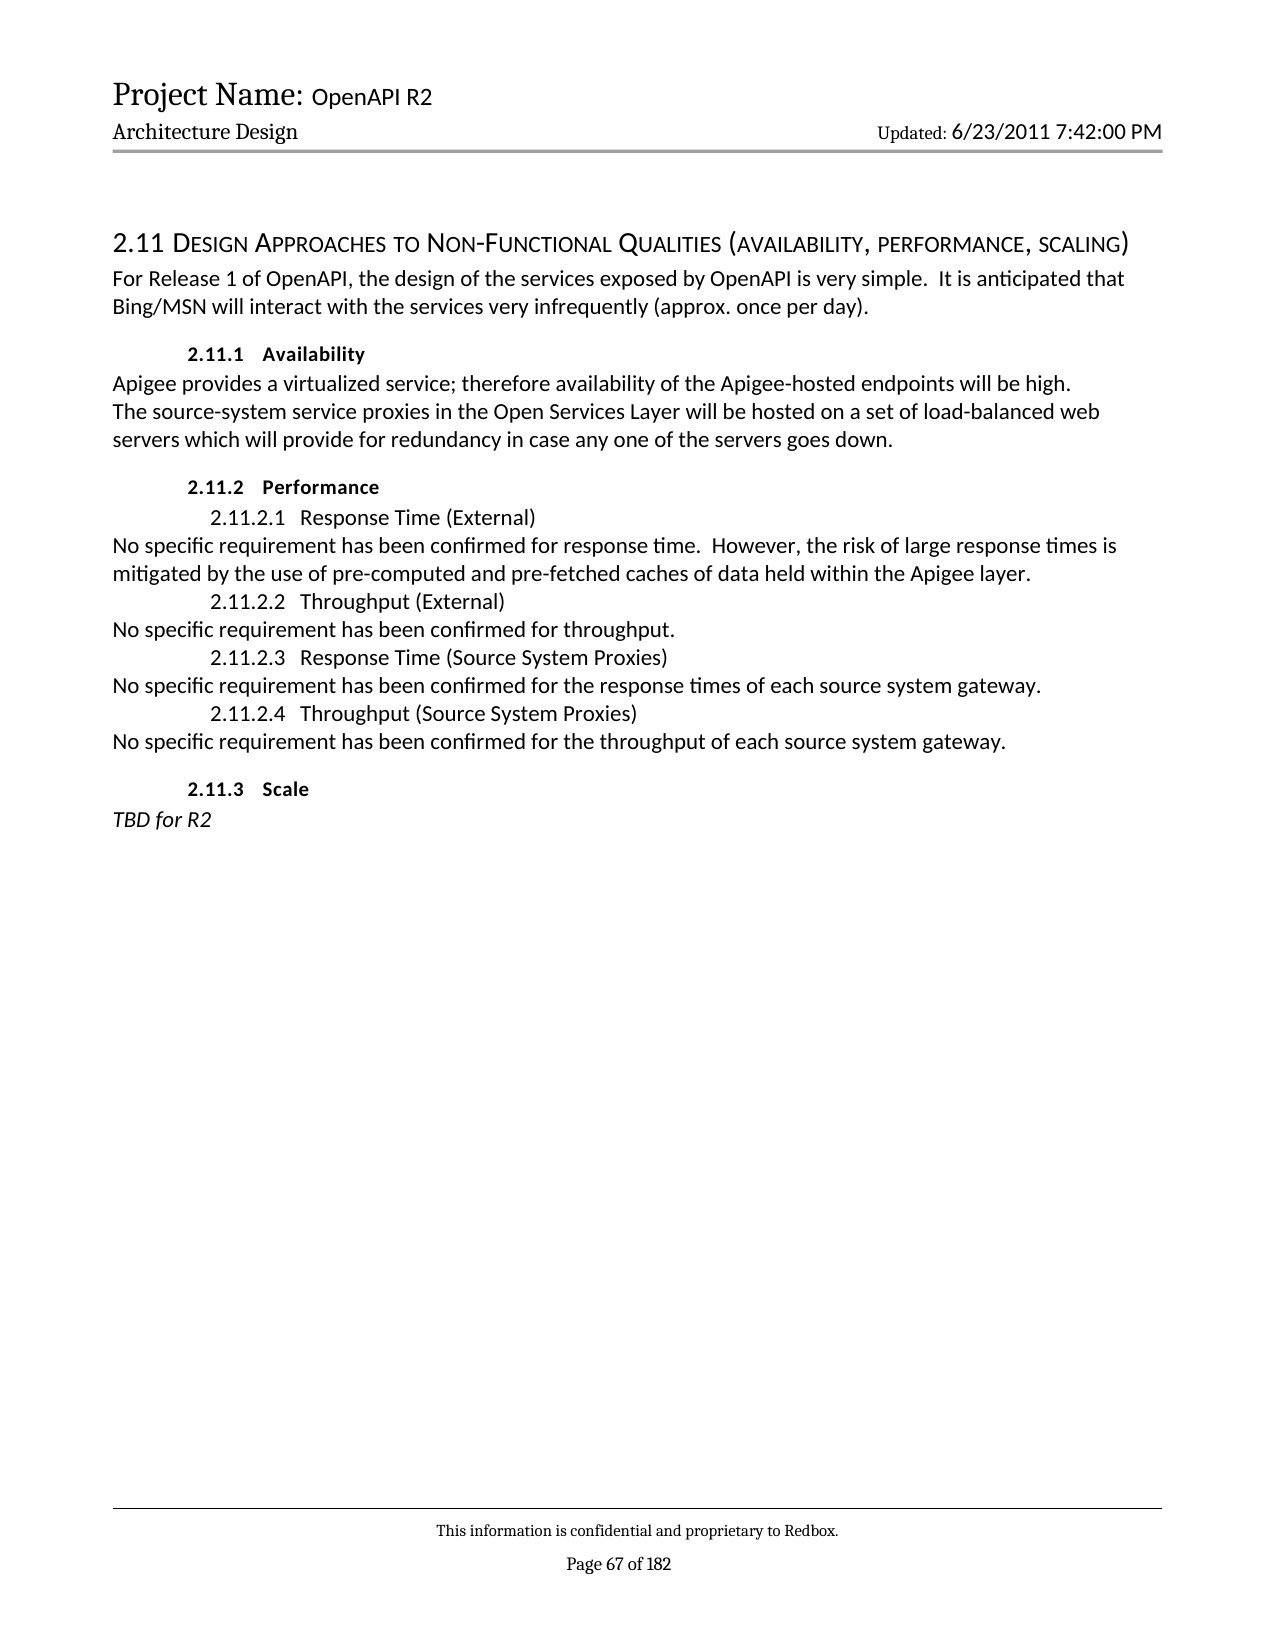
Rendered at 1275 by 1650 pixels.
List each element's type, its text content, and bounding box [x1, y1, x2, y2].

subtitle Throughput (External) [210, 587, 1162, 615]
subtitle Throughput (Source System Proxies) [210, 699, 1162, 727]
subtitle Availability [187, 341, 1162, 366]
text Apigee provides a virtualized service; therefore availability of the Apigee-hosted endpoints will be high. [112, 369, 1162, 397]
text For Release 1 of OpenAPI, the design of the services exposed by OpenAPI is very simple. It is anticipated that Bing/MSN will interact with the services very infrequently (approx. once per day). [112, 264, 1162, 320]
subtitle Design Approaches to Non-Functional Qualities (availability, performance, scaling) [112, 224, 1162, 259]
subtitle Scale [187, 776, 1162, 801]
text TBD for R2 [112, 805, 1162, 833]
text No specific requirement has been confirmed for throughput. [112, 615, 1162, 643]
subtitle Performance [187, 474, 1162, 500]
text No specific requirement has been confirmed for the throughput of each source system gateway. [112, 727, 1162, 755]
text No specific requirement has been confirmed for the response times of each source system gateway. [112, 671, 1162, 699]
subtitle Response Time (Source System Proxies) [210, 643, 1162, 671]
text No specific requirement has been confirmed for response time. However, the risk of large response times is mitigated by the use of pre-computed and pre-fetched caches of data held within the Apigee layer. [112, 531, 1162, 587]
subtitle Response Time (External) [210, 503, 1162, 531]
text The source-system service proxies in the Open Services Layer will be hosted on a set of load-balanced web servers which will provide for redundancy in case any one of the servers goes down. [112, 397, 1162, 453]
